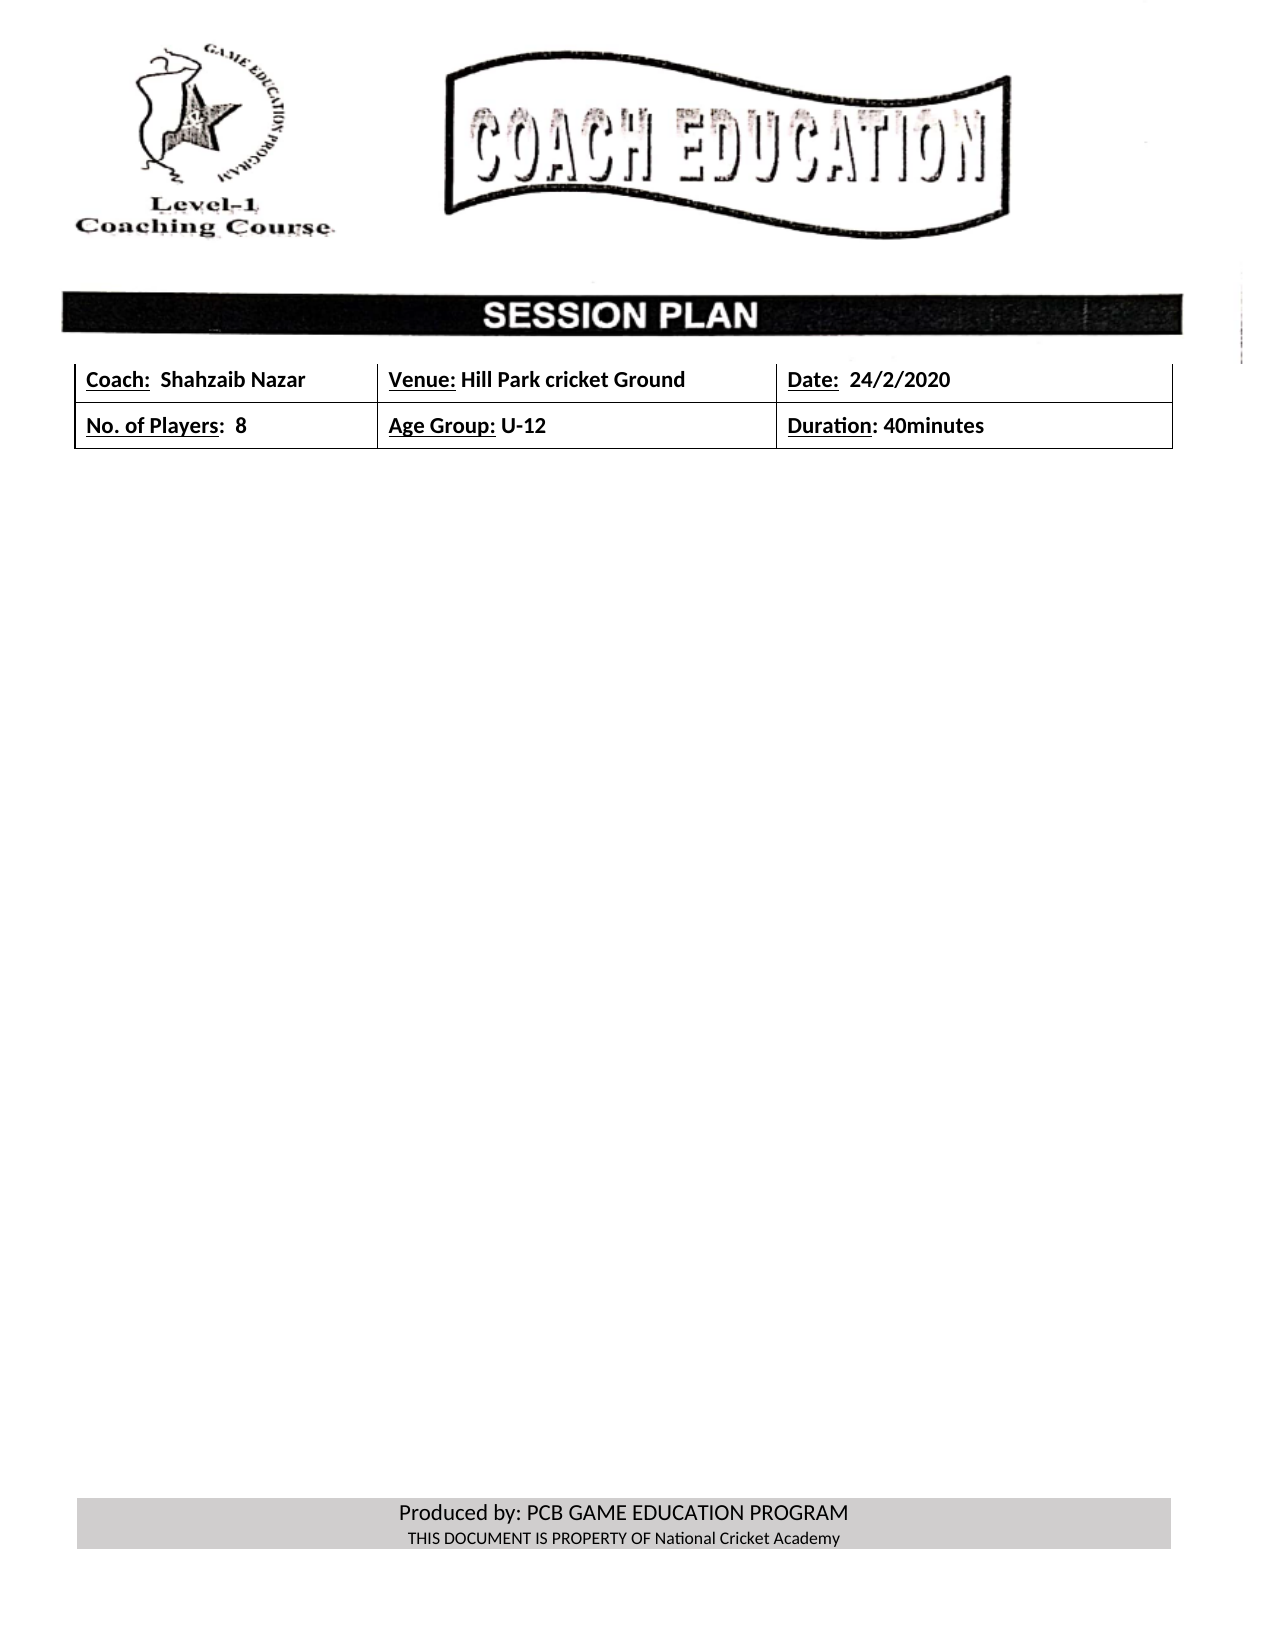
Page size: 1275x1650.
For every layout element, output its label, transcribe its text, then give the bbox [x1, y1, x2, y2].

picture [32, 0, 1244, 364]
table_cell No. of Players: 8 [76, 403, 377, 448]
table_header Venue: Hill Park cricket Ground [378, 364, 776, 402]
table_header Coach: Shahzaib Nazar [76, 364, 377, 402]
table_header Date: 24/2/2020 [777, 364, 1172, 402]
table_cell Duration: 40minutes [777, 403, 1172, 448]
table_cell Age Group: U-12 [378, 403, 776, 448]
